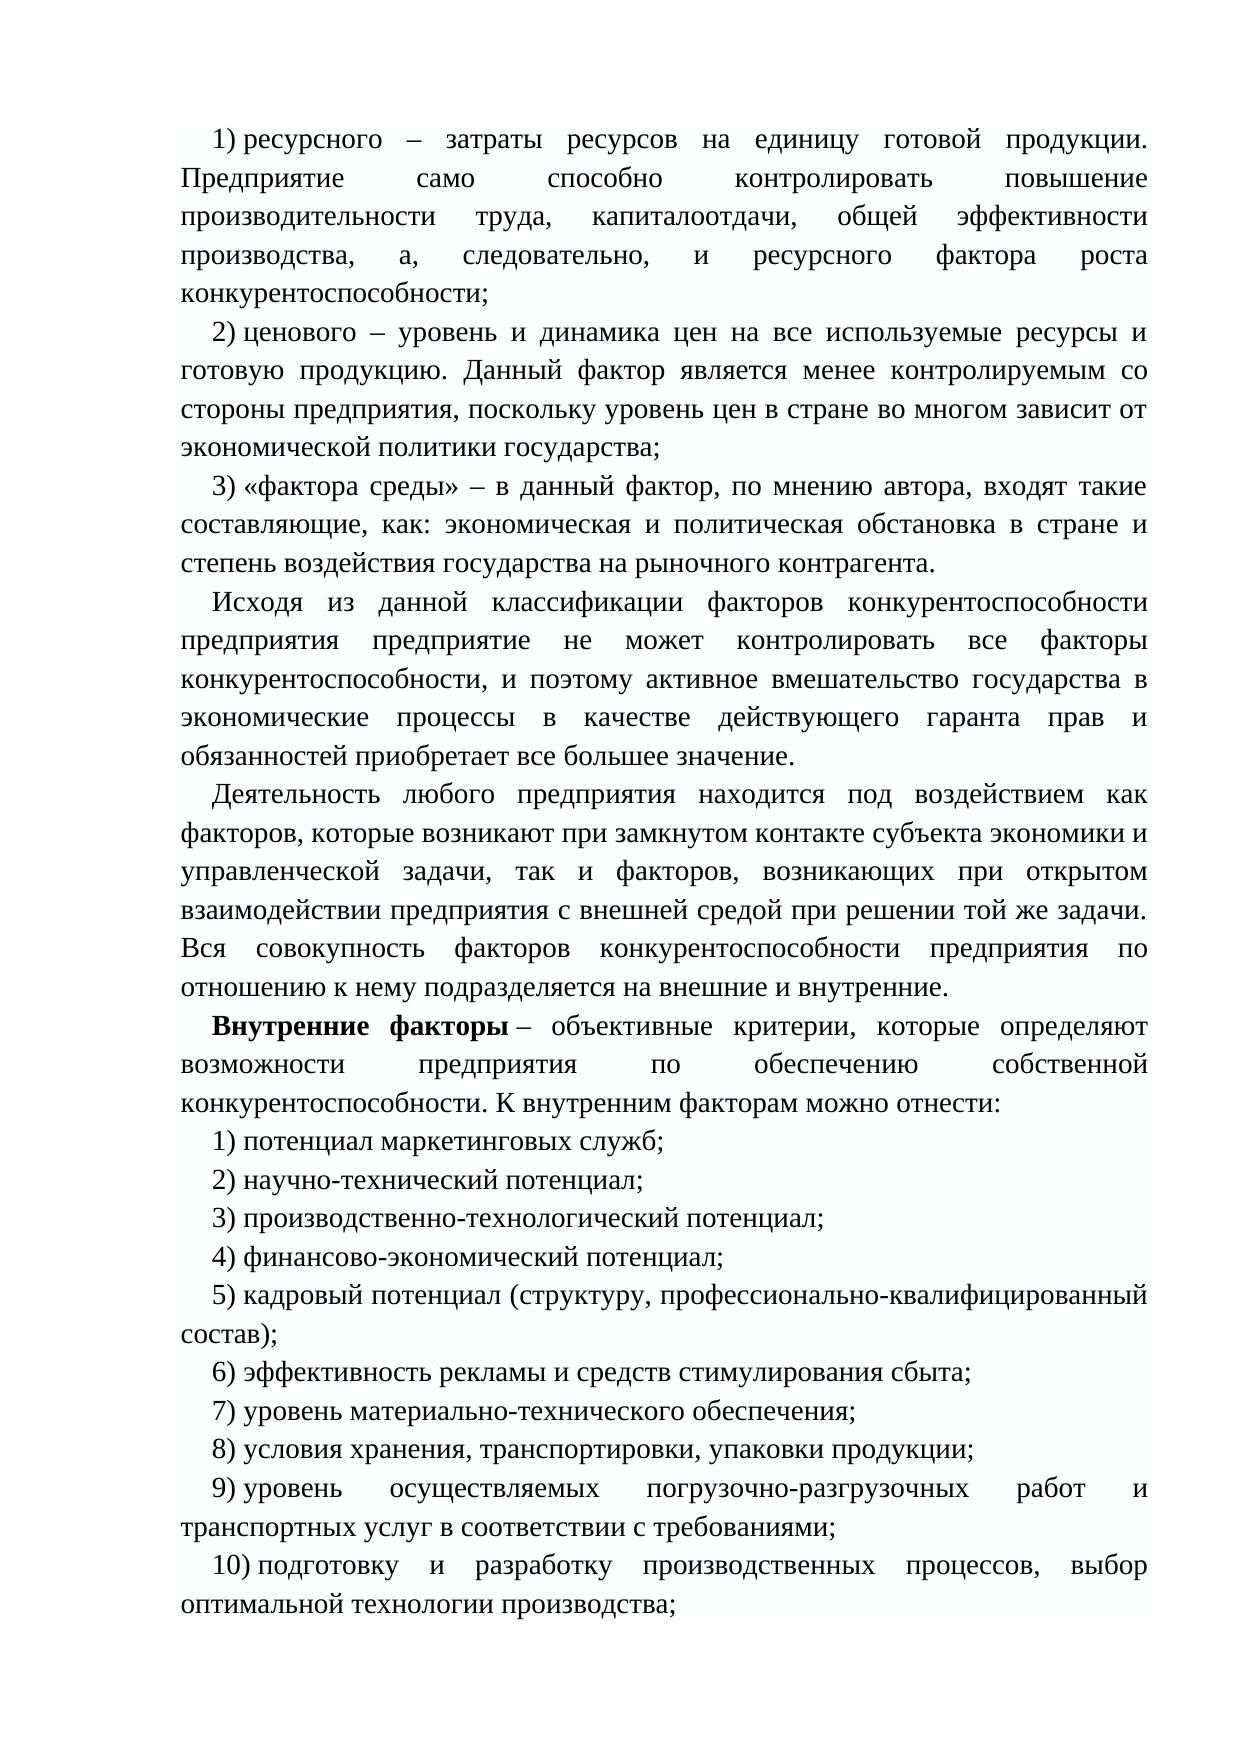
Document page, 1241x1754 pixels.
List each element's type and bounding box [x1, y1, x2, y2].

table_cell [177, 118, 1152, 1626]
